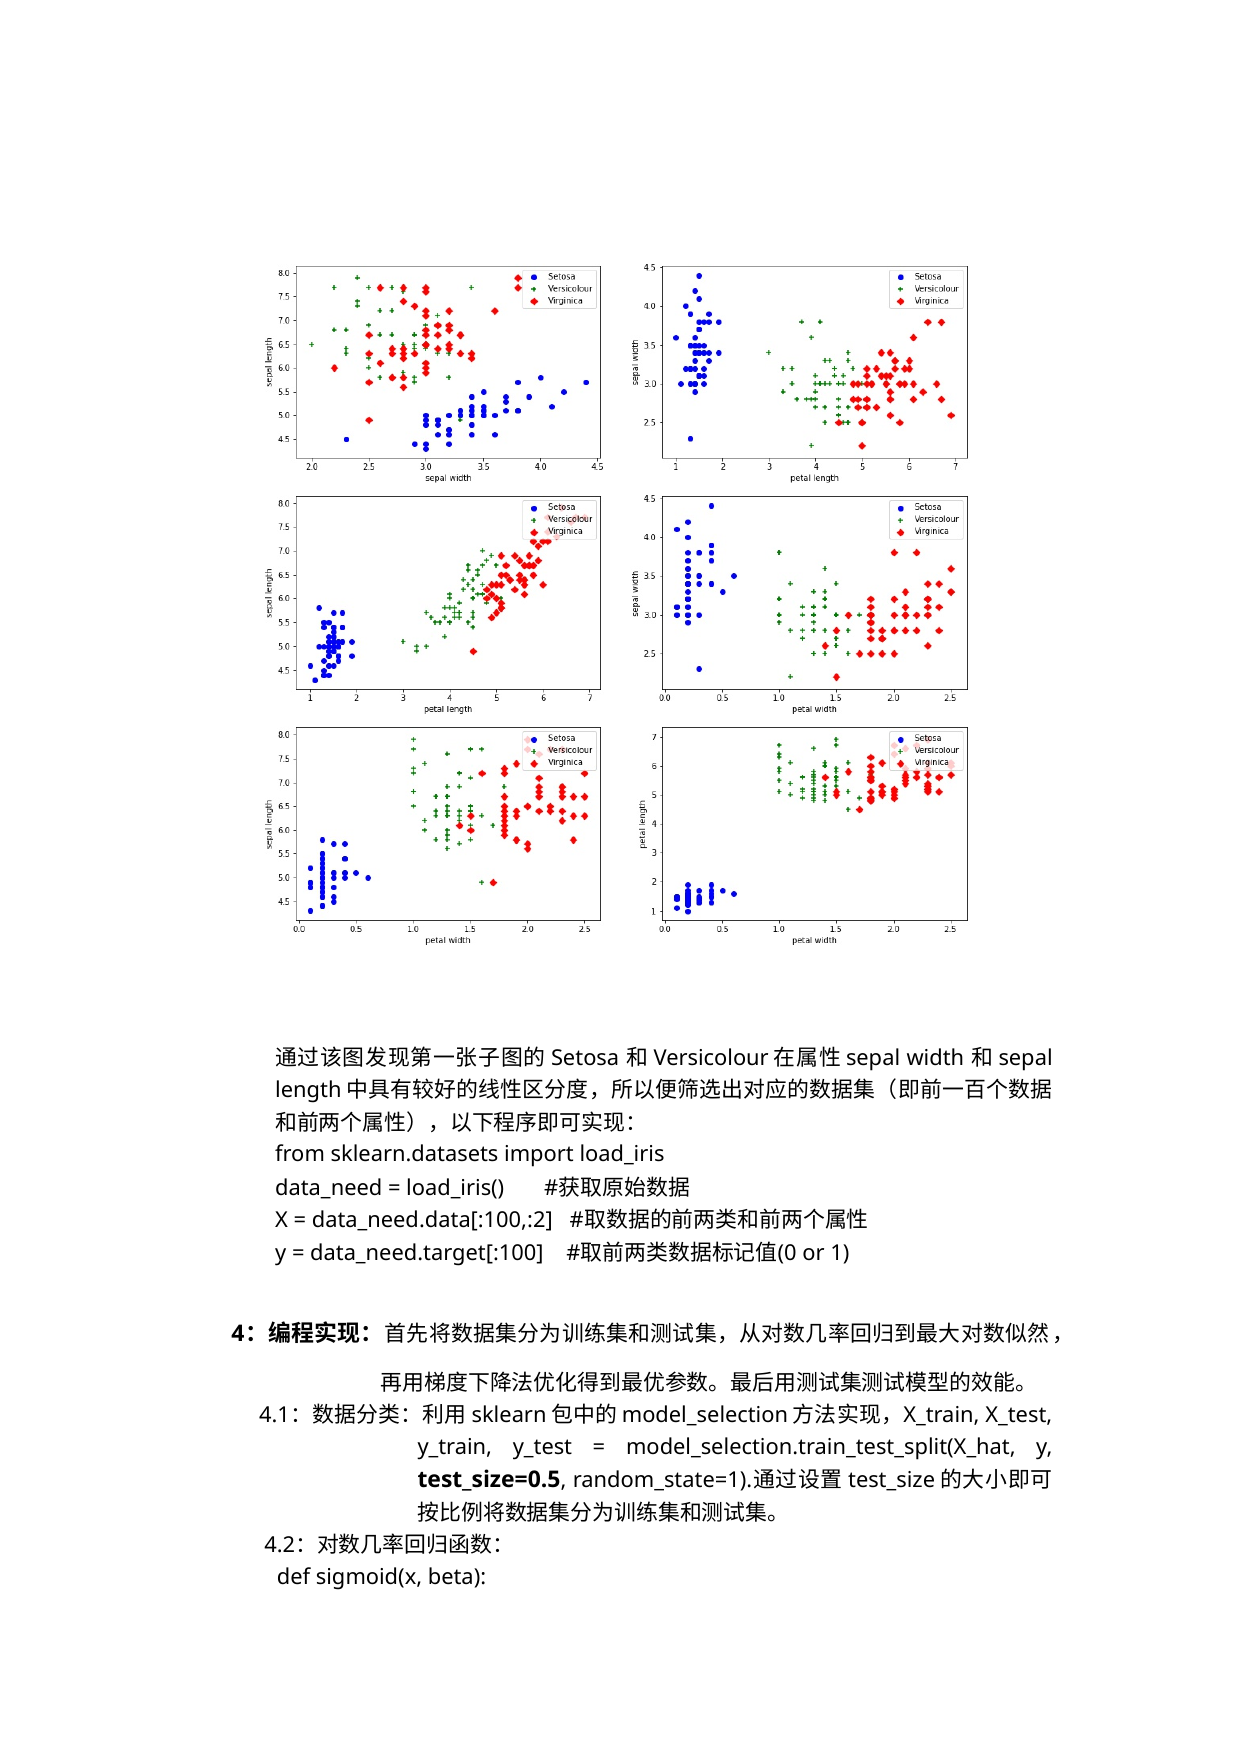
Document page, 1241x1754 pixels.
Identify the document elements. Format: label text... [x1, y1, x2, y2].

text 4：编程实现：首先将数据集分为训练集和测试集，从对数几率回归到最大对数似然，再用梯度下降法优化得到最优参数。最后用测试集测试模型的效能。 [231, 1299, 1053, 1397]
text 通过该图发现第一张子图的Setosa 和Versicolour在属性sepal width 和sepal length中具有较好的线性区分度，所以便筛选出对应的数据集（即前一百个数据和前两个属性），以下程序即可实现： [275, 1039, 1053, 1137]
text X = data_need.data[:100,:2] #取数据的前两类和前两个属性 [209, 1202, 1053, 1234]
picture [187, 162, 1053, 1028]
text data_need = load_iris() #获取原始数据 [209, 1169, 1053, 1202]
text 4.2：对数几率回归函数： [209, 1527, 1053, 1559]
text y = data_need.target[:100] #取前两类数据标记值(0 or 1) [209, 1234, 1053, 1267]
text 4.1：数据分类：利用sklearn包中的model_selection方法实现，X_train, X_test, y_train, y_test = model_selection.train_test_split(X_hat, y, test_size=0.5, random_state=1).通过设置test_size的大小即可按比例将数据集分为训练集和测试集。 [253, 1397, 1053, 1527]
text def sigmoid(x, beta): [209, 1559, 1053, 1592]
text from sklearn.datasets import load_iris [209, 1137, 1053, 1169]
